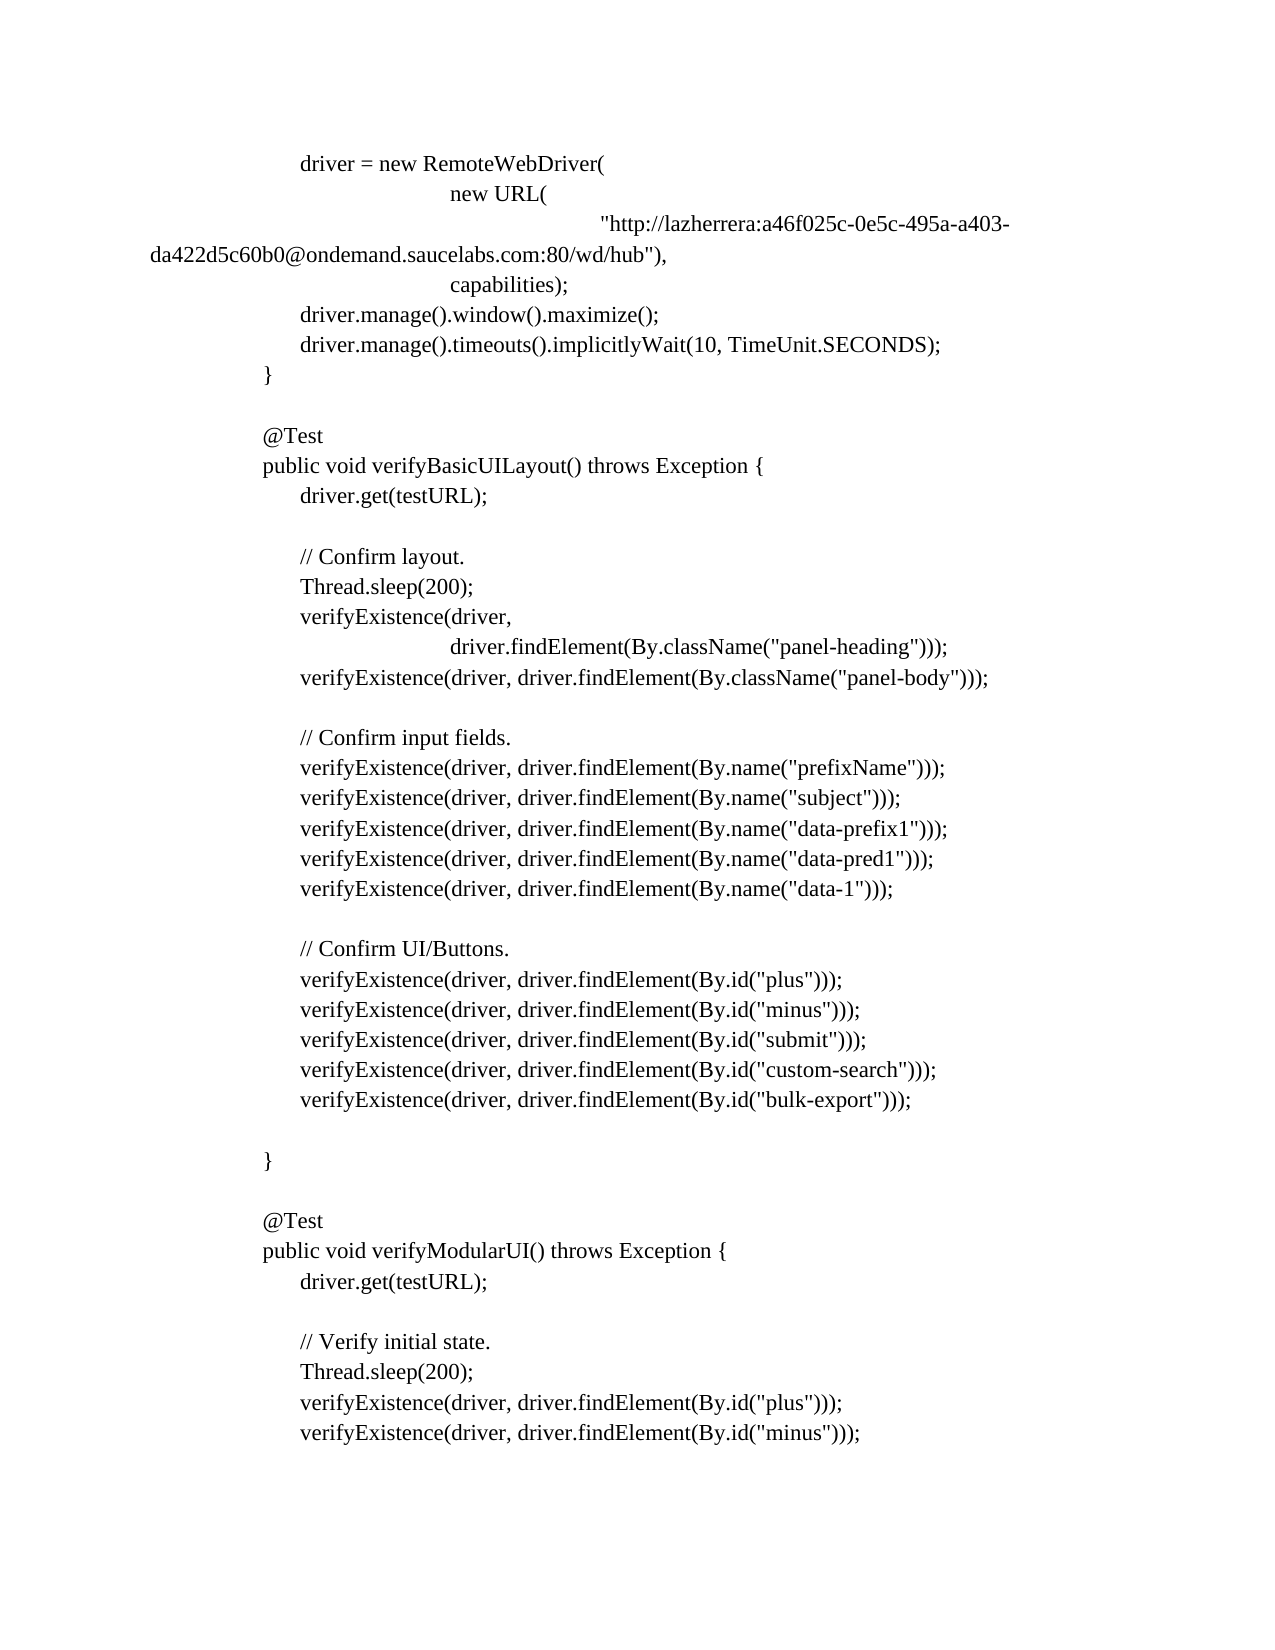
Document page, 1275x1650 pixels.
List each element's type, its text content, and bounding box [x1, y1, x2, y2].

text // Confirm input fields. [150, 724, 1125, 750]
text verifyExistence(driver, driver.findElement(By.id("minus"))); [150, 1419, 1125, 1445]
text public void verifyModularUI() throws Exception { [150, 1237, 1125, 1264]
text verifyExistence(driver, driver.findElement(By.id("plus"))); [150, 966, 1125, 992]
text verifyExistence(driver, driver.findElement(By.id("bulk-export"))); [150, 1086, 1125, 1113]
text @Test [150, 422, 1125, 448]
text } [150, 361, 1125, 388]
text Thread.sleep(200); [150, 1358, 1125, 1385]
text // Verify initial state. [150, 1328, 1125, 1354]
text verifyExistence(driver, driver.findElement(By.id("plus"))); [150, 1388, 1125, 1415]
text verifyExistence(driver, driver.findElement(By.id("custom-search"))); [150, 1056, 1125, 1083]
text verifyExistence(driver, driver.findElement(By.name("data-prefix1"))); [150, 814, 1125, 841]
text verifyExistence(driver, driver.findElement(By.className("panel-body"))); [150, 663, 1125, 690]
text public void verifyBasicUILayout() throws Exception { [150, 452, 1125, 478]
text driver = new RemoteWebDriver( [150, 150, 1125, 176]
text verifyExistence(driver, driver.findElement(By.name("prefixName"))); [150, 754, 1125, 781]
text driver.manage().window().maximize(); [150, 301, 1125, 327]
text verifyExistence(driver, driver.findElement(By.name("subject"))); [150, 784, 1125, 811]
text new URL( [150, 180, 1125, 207]
text } [150, 1147, 1125, 1173]
text driver.findElement(By.className("panel-heading"))); [150, 633, 1125, 660]
text driver.get(testURL); [150, 1268, 1125, 1294]
text // Confirm layout. [150, 543, 1125, 569]
text verifyExistence(driver, [150, 603, 1125, 629]
text verifyExistence(driver, driver.findElement(By.id("submit"))); [150, 1026, 1125, 1052]
text "http://lazherrera:a46f025c-0e5c-495a-a403-da422d5c60b0@ondemand.saucelabs.com:80/wd/hub"), [150, 210, 1125, 267]
text // Confirm UI/Buttons. [150, 935, 1125, 962]
text @Test [150, 1207, 1125, 1234]
text verifyExistence(driver, driver.findElement(By.name("data-pred1"))); [150, 845, 1125, 871]
text Thread.sleep(200); [150, 573, 1125, 599]
text capabilities); [150, 271, 1125, 297]
text driver.manage().timeouts().implicitlyWait(10, TimeUnit.SECONDS); [150, 331, 1125, 358]
text driver.get(testURL); [150, 482, 1125, 509]
text verifyExistence(driver, driver.findElement(By.name("data-1"))); [150, 875, 1125, 901]
text verifyExistence(driver, driver.findElement(By.id("minus"))); [150, 996, 1125, 1022]
